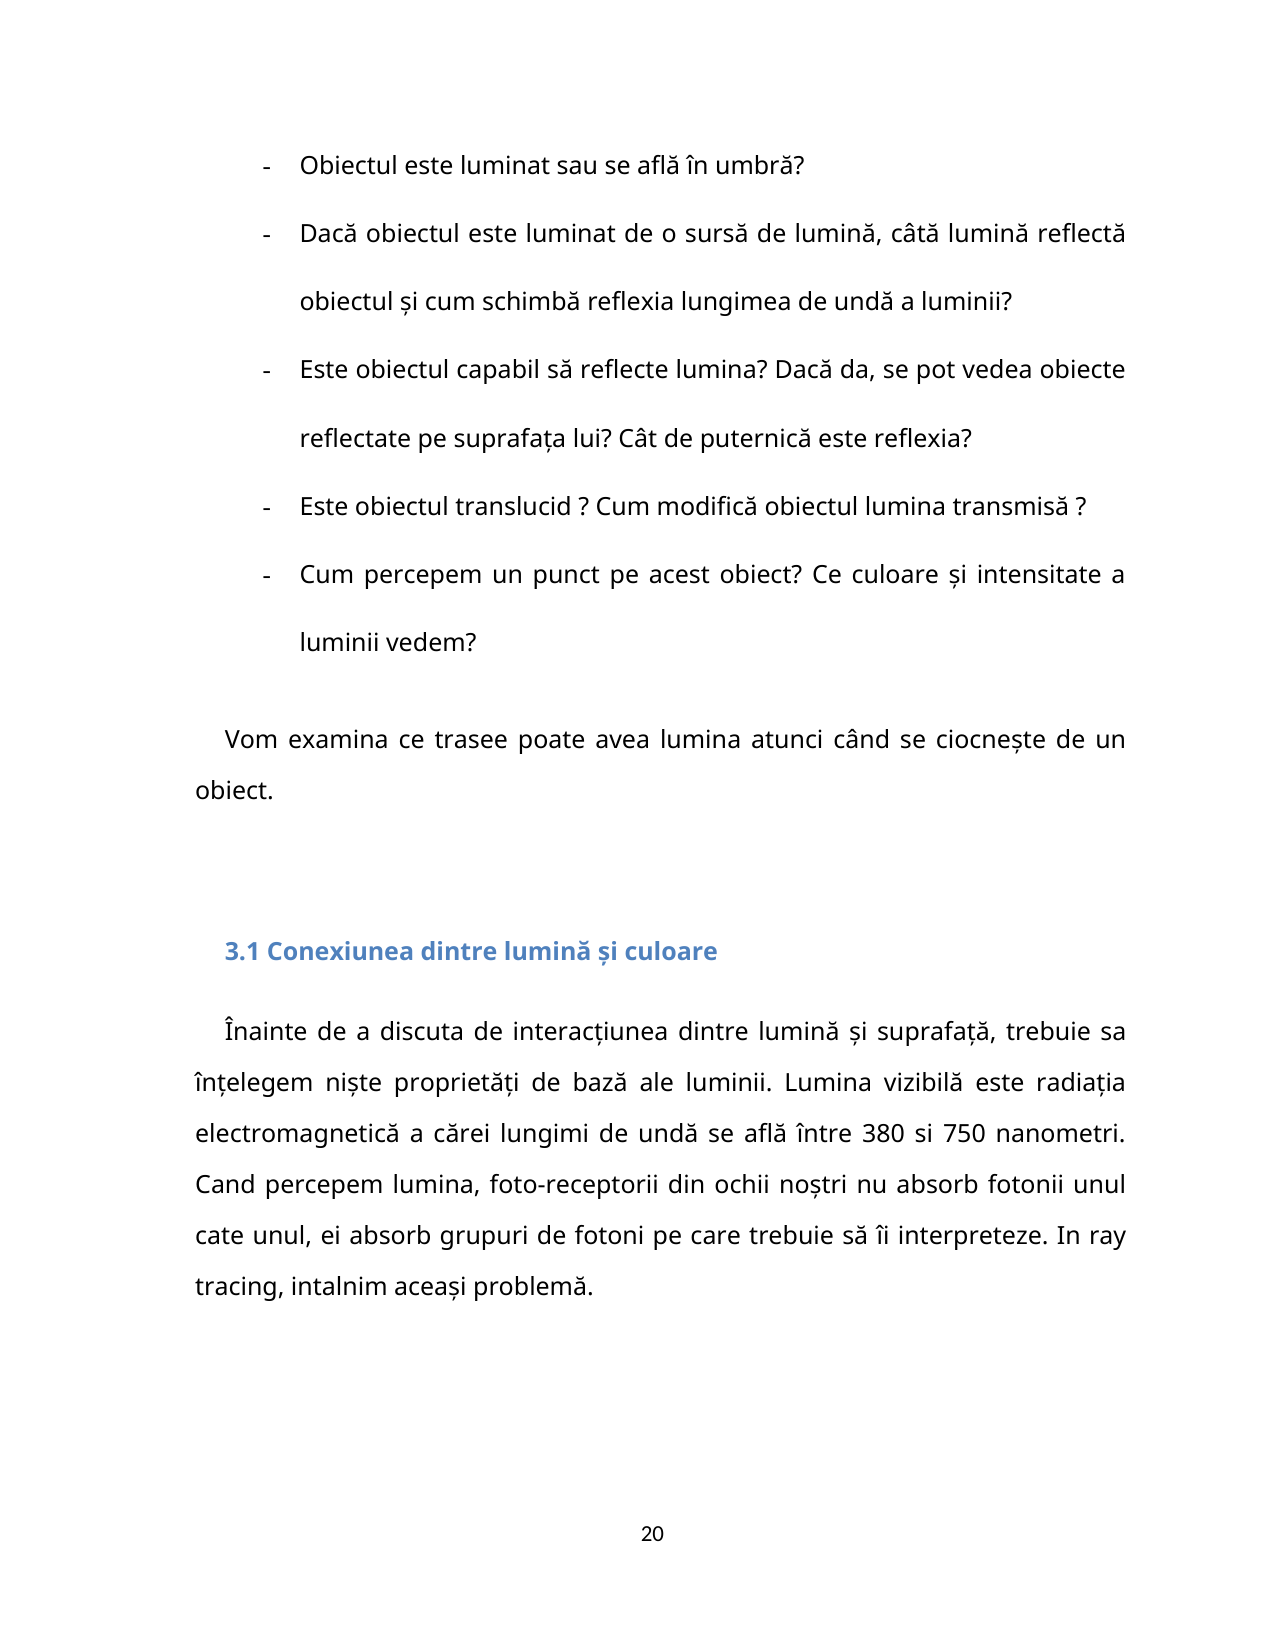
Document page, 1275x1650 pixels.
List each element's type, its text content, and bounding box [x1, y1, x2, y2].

list Obiectul este luminat sau se află în umbră? [262, 148, 1127, 182]
list Cum percepem un punct pe acest obiect? Ce culoare și intensitate a luminii vedem? [262, 556, 1127, 659]
text Vom examina ce trasee poate avea lumina atunci când se ciocnește de un obiect. [195, 722, 1127, 807]
subtitle 3.1 Conexiunea dintre lumină și culoare [195, 933, 1127, 967]
list Dacă obiectul este luminat de o sursă de lumină, câtă lumină reflectă obiectul și cum schimbă reflexia lungimea de undă a luminii? [262, 216, 1127, 318]
list Este obiectul capabil să reflecte lumina? Dacă da, se pot vedea obiecte reflectate pe suprafața lui? Cât de puternică este reflexia? [262, 352, 1127, 454]
text Înainte de a discuta de interacțiunea dintre lumină și suprafață, trebuie sa înțelegem niște proprietăți de bază ale luminii. Lumina vizibilă este radiația electromagnetică a cărei lungimi de undă se află între 380 si 750 nanometri. Cand percepem lumina, foto-receptorii din ochii noștri nu absorb fotonii unul cate unul, ei absorb grupuri de fotoni pe care trebuie să îi interpreteze. In ray tracing, intalnim aceași problemă. [195, 1013, 1127, 1303]
list Este obiectul translucid ? Cum modifică obiectul lumina transmisă ? [262, 488, 1127, 522]
